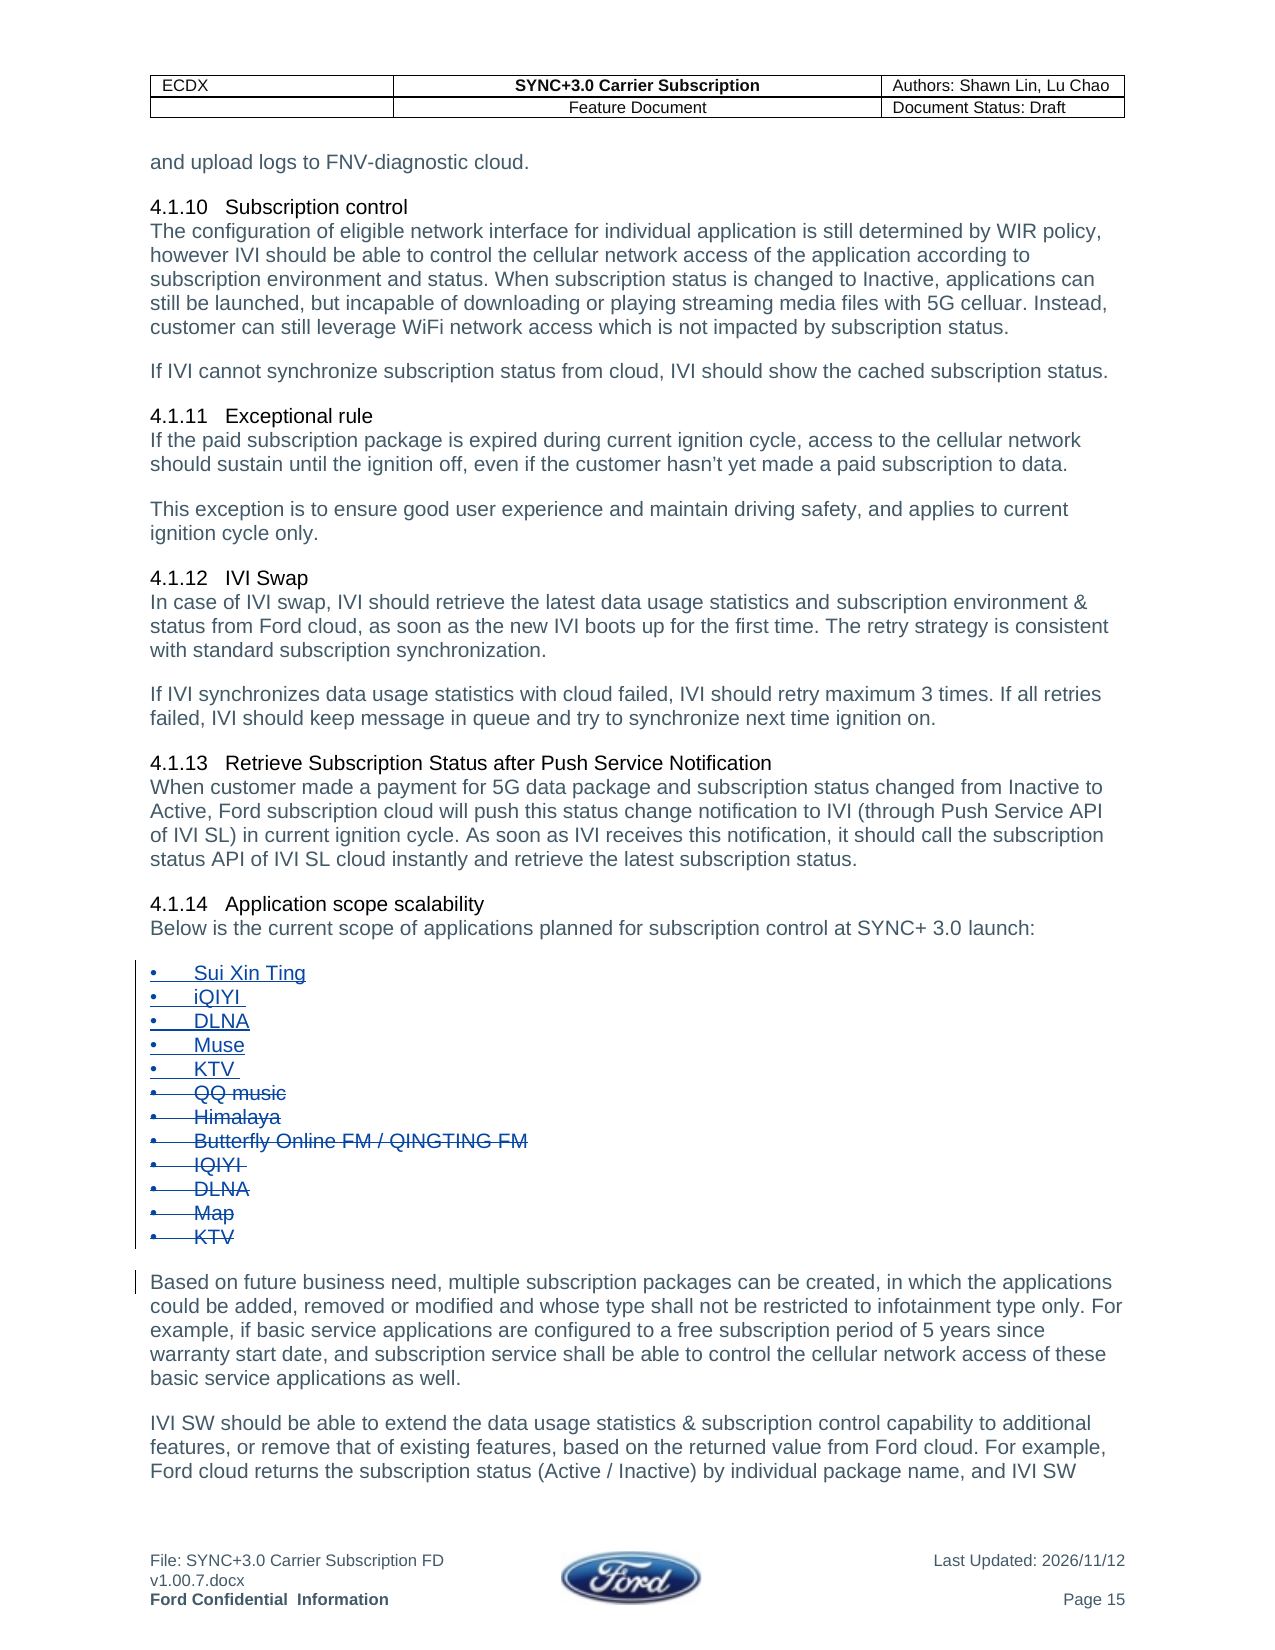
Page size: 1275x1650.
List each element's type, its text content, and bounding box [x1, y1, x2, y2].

picture [560, 1551, 702, 1605]
subtitle IVI Swap [150, 566, 1125, 589]
subtitle Application scope scalability [150, 892, 1125, 916]
text This exception is to ensure good user experience and maintain driving safety, and applies to current ignition cycle only. [150, 497, 1125, 545]
subtitle Subscription control [150, 195, 1125, 219]
text and upload logs to FNV-diagnostic cloud. [150, 150, 1125, 174]
text In case of IVI swap, IVI should retrieve the latest data usage statistics and subscription environment & status from Ford cloud, as soon as the new IVI boots up for the first time. The retry strategy is consistent with standard subscription synchronization. [150, 589, 1125, 661]
subtitle Exceptional rule [150, 404, 1125, 428]
text Below is the current scope of applications planned for subscription control at SYNC+ 3.0 launch: [150, 916, 1125, 939]
text When customer made a payment for 5G data package and subscription status changed from Inactive to Active, Ford subscription cloud will push this status change notification to IVI (through Push Service API of IVI SL) in current ignition cycle. As soon as IVI receives this notification, it should call the subscription status API of IVI SL cloud instantly and retrieve the latest subscription status. [150, 775, 1125, 871]
text If the paid subscription package is expired during current ignition cycle, access to the cellular network should sustain until the ignition off, even if the customer hasn’t yet made a paid subscription to data. [150, 428, 1125, 476]
text If IVI cannot synchronize subscription status from cloud, IVI should show the cached subscription status. [150, 359, 1125, 383]
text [150, 1411, 1125, 1482]
text The configuration of eligible network interface for individual application is still determined by WIR policy, however IVI should be able to control the cellular network access of the application according to subscription environment and status. When subscription status is changed to Inactive, applications can still be launched, but incapable of downloading or playing streaming media files with 5G celluar. Instead, customer can still leverage WiFi network access which is not impacted by subscription status. [150, 219, 1125, 338]
text If IVI synchronizes data usage statistics with cloud failed, IVI should retry maximum 3 times. If all retries failed, IVI should keep message in queue and try to synchronize next time ignition on. [150, 682, 1125, 730]
text Based on future business need, multiple subscription packages can be created, in which the applications could be added, removed or modified and whose type shall not be restricted to infotainment type only. For example, if basic service applications are configured to a free subscription period of 5 years since warranty start date, and subscription service shall be able to control the cellular network access of these basic service applications as well. [150, 1270, 1125, 1390]
subtitle Retrieve Subscription Status after Push Service Notification [150, 751, 1125, 775]
